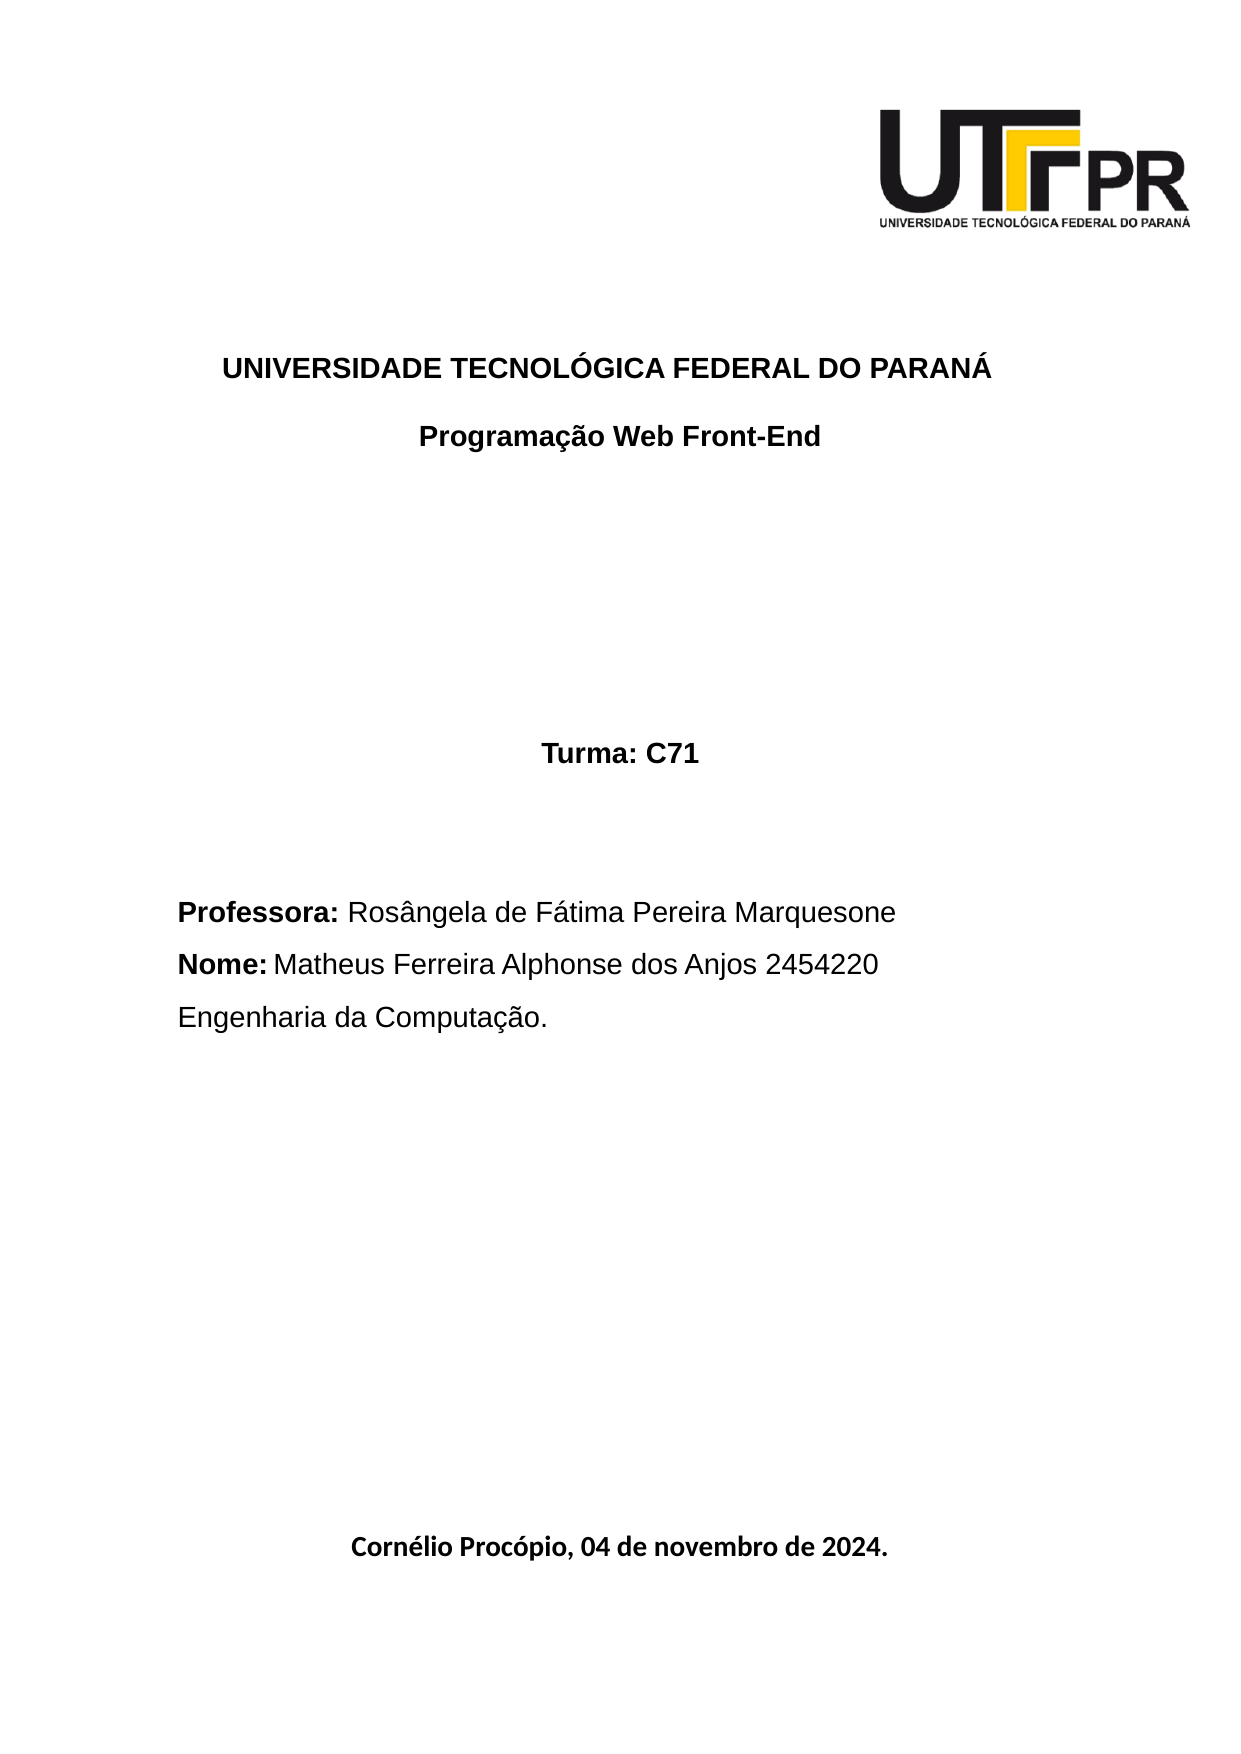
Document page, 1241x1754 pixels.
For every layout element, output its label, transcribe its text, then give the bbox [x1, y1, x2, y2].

text Turma: C71 [177, 736, 1063, 770]
picture [877, 103, 1193, 233]
text Nome: Matheus Ferreira Alphonse dos Anjos 2454220 [177, 947, 1063, 981]
text Professora: Rosângela de Fátima Pereira Marquesone [177, 894, 1063, 928]
text Cornélio Procópio, 04 de novembro de 2024. [177, 1528, 1063, 1563]
text UNIVERSIDADE TECNOLÓGICA FEDERAL DO PARANÁ [177, 351, 1037, 385]
text Programação Web Front-End [177, 419, 1063, 453]
text Engenharia da Computação. [177, 1000, 1063, 1034]
